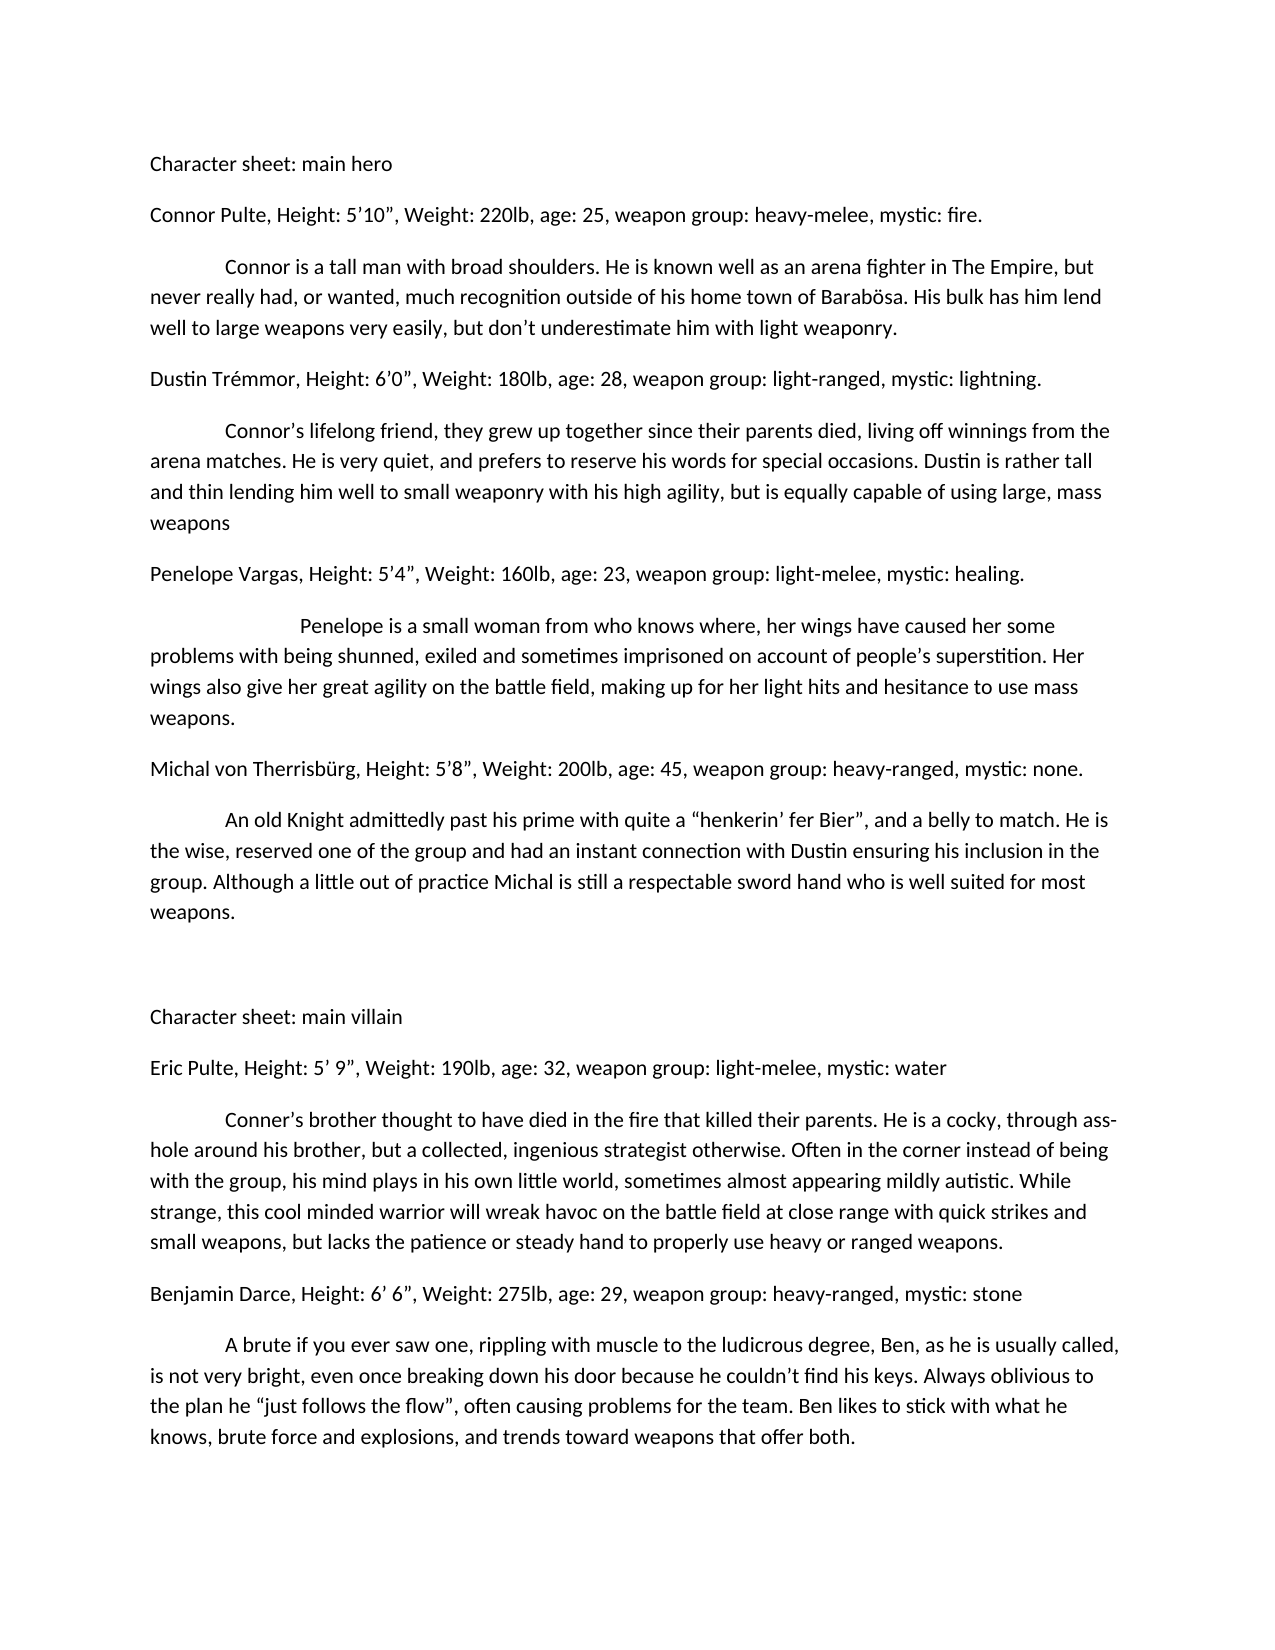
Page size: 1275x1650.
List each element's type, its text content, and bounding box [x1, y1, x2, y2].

text Conner’s brother thought to have died in the fire that killed their parents. He is a cocky, through ass-hole around his brother, but a collected, ingenious strategist otherwise. Often in the corner instead of being with the group, his mind plays in his own little world, sometimes almost appearing mildly autistic. While strange, this cool minded warrior will wreak havoc on the battle field at close range with quick strikes and small weapons, but lacks the patience or steady hand to properly use heavy or ranged weapons. [150, 1106, 1125, 1255]
text Connor Pulte, Height: 5’10”, Weight: 220lb, age: 25, weapon group: heavy-melee, mystic: fire. [150, 201, 1125, 228]
text Benjamin Darce, Height: 6’ 6”, Weight: 275lb, age: 29, weapon group: heavy-ranged, mystic: stone [150, 1280, 1125, 1307]
text An old Knight admittedly past his prime with quite a “henkerin’ fer Bier”, and a belly to match. He is the wise, reserved one of the group and had an instant connection with Dustin ensuring his inclusion in the group. Although a little out of practice Michal is still a respectable sword hand who is well suited for most weapons. [150, 807, 1125, 925]
text Penelope Vargas, Height: 5’4”, Weight: 160lb, age: 23, weapon group: light-melee, mystic: healing. [150, 560, 1125, 587]
text Eric Pulte, Height: 5’ 9”, Weight: 190lb, age: 32, weapon group: light-melee, mystic: water [150, 1054, 1125, 1081]
text A brute if you ever saw one, rippling with muscle to the ludicrous degree, Ben, as he is usually called, is not very bright, even once breaking down his door because he couldn’t find his keys. Always oblivious to the plan he “just follows the flow”, often causing problems for the team. Ben likes to stick with what he knows, brute force and explosions, and trends toward weapons that offer both. [150, 1331, 1125, 1450]
text Dustin Trémmor, Height: 6’0”, Weight: 180lb, age: 28, weapon group: light-ranged, mystic: lightning. [150, 366, 1125, 392]
text Penelope is a small woman from who knows where, her wings have caused her some problems with being shunned, exiled and sometimes imprisoned on account of people’s superstition. Her wings also give her great agility on the battle field, making up for her light hits and hesitance to use mass weapons. [150, 612, 1125, 730]
text Michal von Therrisbürg, Height: 5’8”, Weight: 200lb, age: 45, weapon group: heavy-ranged, mystic: none. [150, 755, 1125, 782]
text Character sheet: main villain [150, 1003, 1125, 1030]
text Connor’s lifelong friend, they grew up together since their parents died, living off winnings from the arena matches. He is very quiet, and prefers to reserve his words for special occasions. Dustin is rather tall and thin lending him well to small weaponry with his high agility, but is equally capable of using large, mass weapons [150, 417, 1125, 536]
text Connor is a tall man with broad shoulders. He is known well as an arena fighter in The Empire, but never really had, or wanted, much recognition outside of his home town of Barabösa. His bulk has him lend well to large weapons very easily, but don’t underestimate him with light weaponry. [150, 253, 1125, 341]
text Character sheet: main hero [150, 150, 1125, 177]
